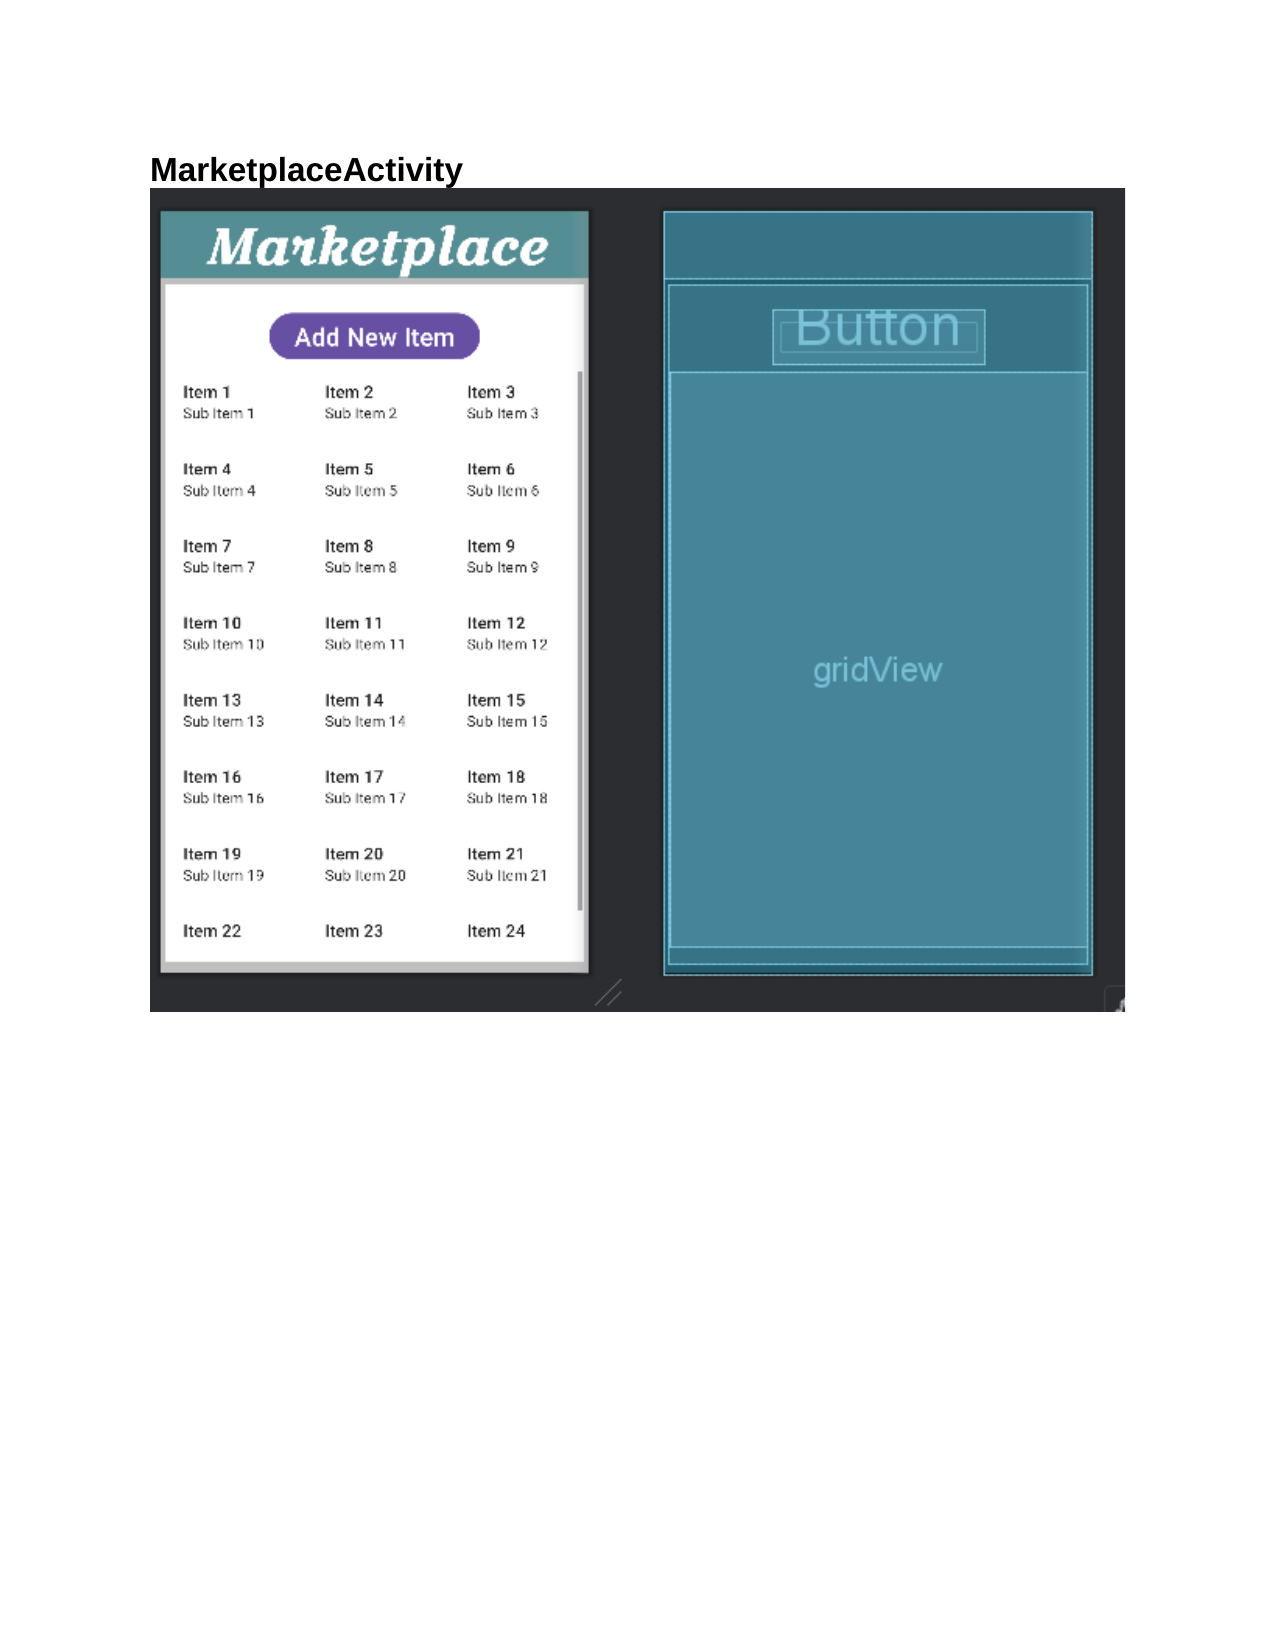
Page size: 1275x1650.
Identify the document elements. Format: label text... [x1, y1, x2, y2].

subtitle MarketplaceActivity [150, 150, 1125, 188]
picture [150, 188, 1125, 1012]
